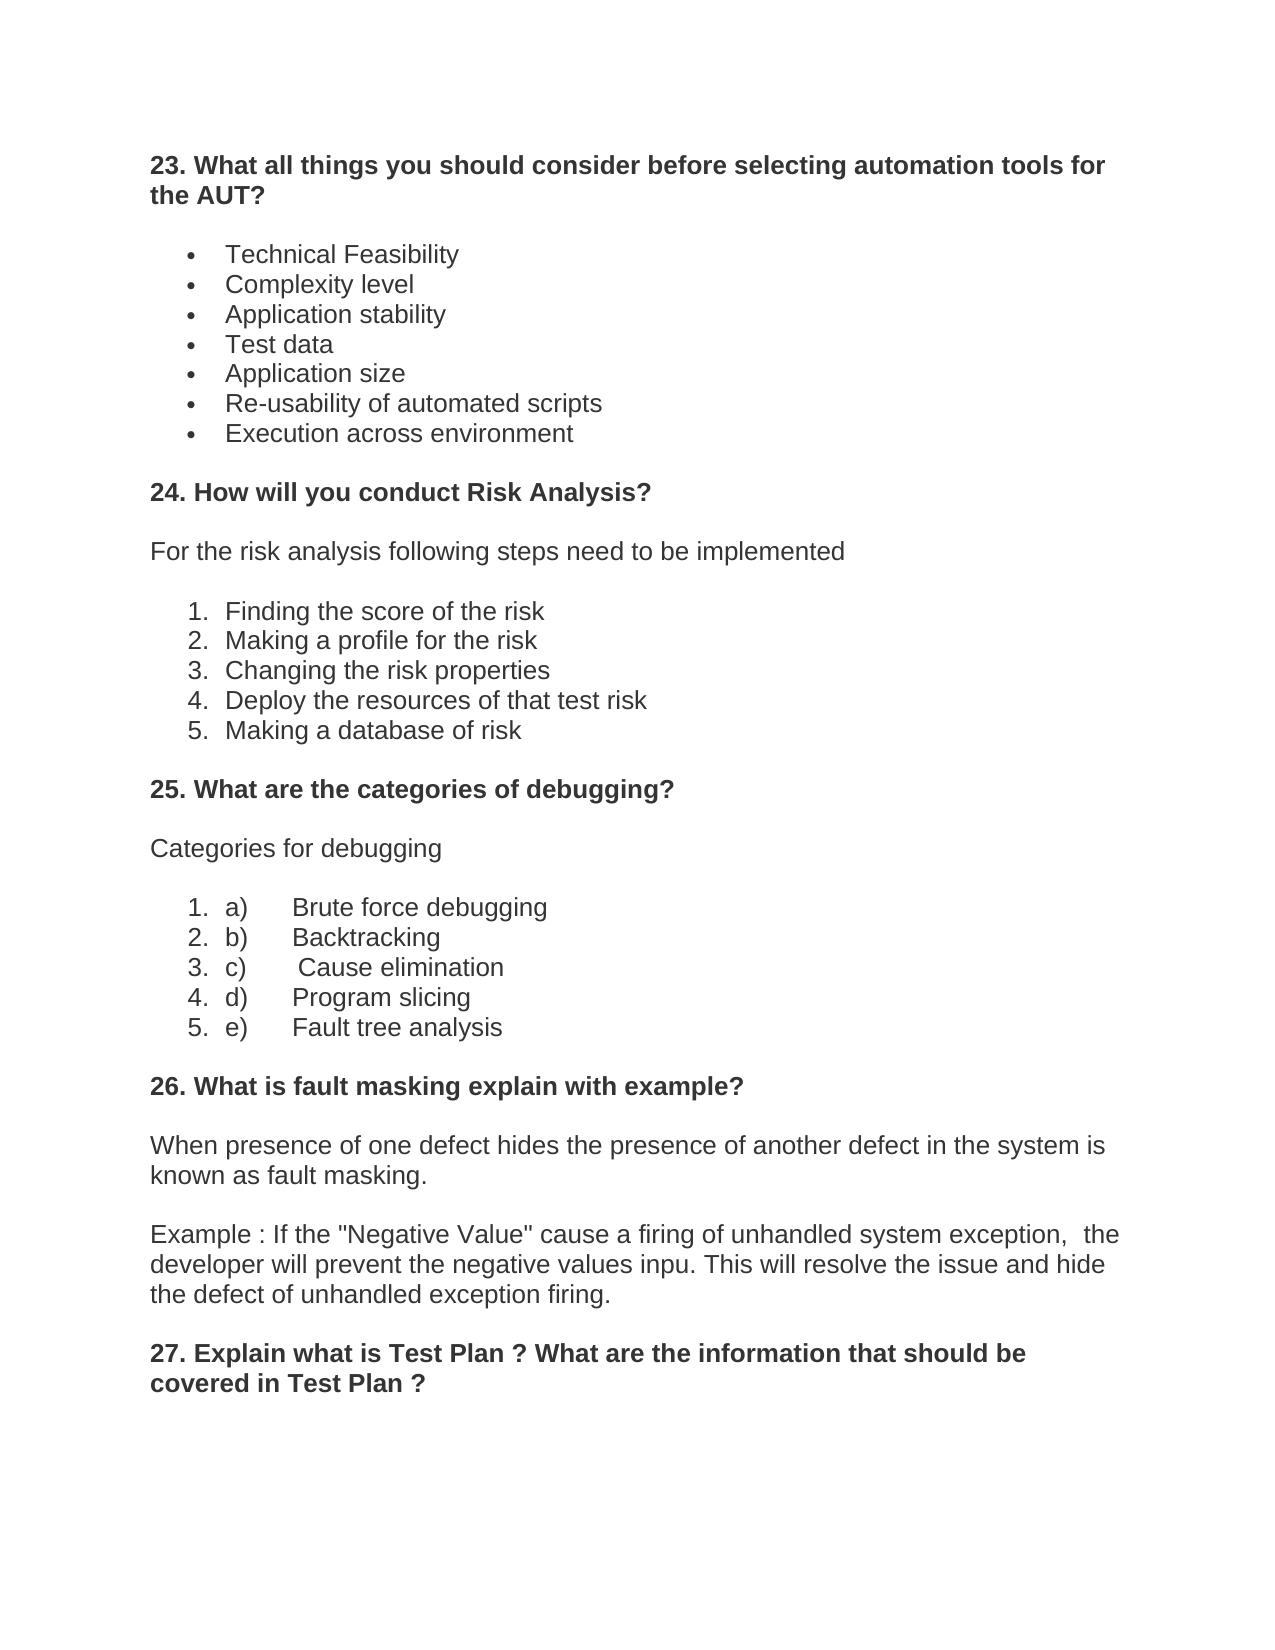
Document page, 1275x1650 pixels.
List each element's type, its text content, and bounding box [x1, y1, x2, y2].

text 24. How will you conduct Risk Analysis? [150, 477, 1125, 507]
list c) Cause elimination [187, 952, 1125, 982]
list Making a database of risk [187, 715, 1125, 745]
list a) Brute force debugging [187, 892, 1125, 922]
text Example : If the "Negative Value" cause a firing of unhandled system exception, the developer will prevent the negative values inpu. This will resolve the issue and hide the defect of unhandled exception firing. [150, 1219, 1125, 1309]
list Finding the score of the risk [187, 596, 1125, 625]
list Test data [187, 329, 1125, 358]
list Deploy the resources of that test risk [187, 685, 1125, 715]
list e) Fault tree analysis [187, 1012, 1125, 1042]
list d) Program slicing [187, 982, 1125, 1012]
list Application size [187, 358, 1125, 388]
text 23. What all things you should consider before selecting automation tools for the AUT? [150, 150, 1125, 210]
text When presence of one defect hides the presence of another defect in the system is known as fault masking. [150, 1130, 1125, 1190]
list b) Backtracking [187, 922, 1125, 952]
list Application stability [187, 299, 1125, 329]
list Changing the risk properties [187, 655, 1125, 685]
text 26. What is fault masking explain with example? [150, 1071, 1125, 1101]
list Making a profile for the risk [187, 625, 1125, 655]
list Complexity level [187, 269, 1125, 299]
text For the risk analysis following steps need to be implemented [150, 536, 1125, 566]
text 27. Explain what is Test Plan ? What are the information that should be covered in Test Plan ? [150, 1338, 1125, 1398]
list Execution across environment [187, 418, 1125, 448]
list Re-usability of automated scripts [187, 388, 1125, 418]
text 25. What are the categories of debugging? [150, 774, 1125, 804]
text Categories for debugging [150, 833, 1125, 863]
list Technical Feasibility [187, 239, 1125, 269]
